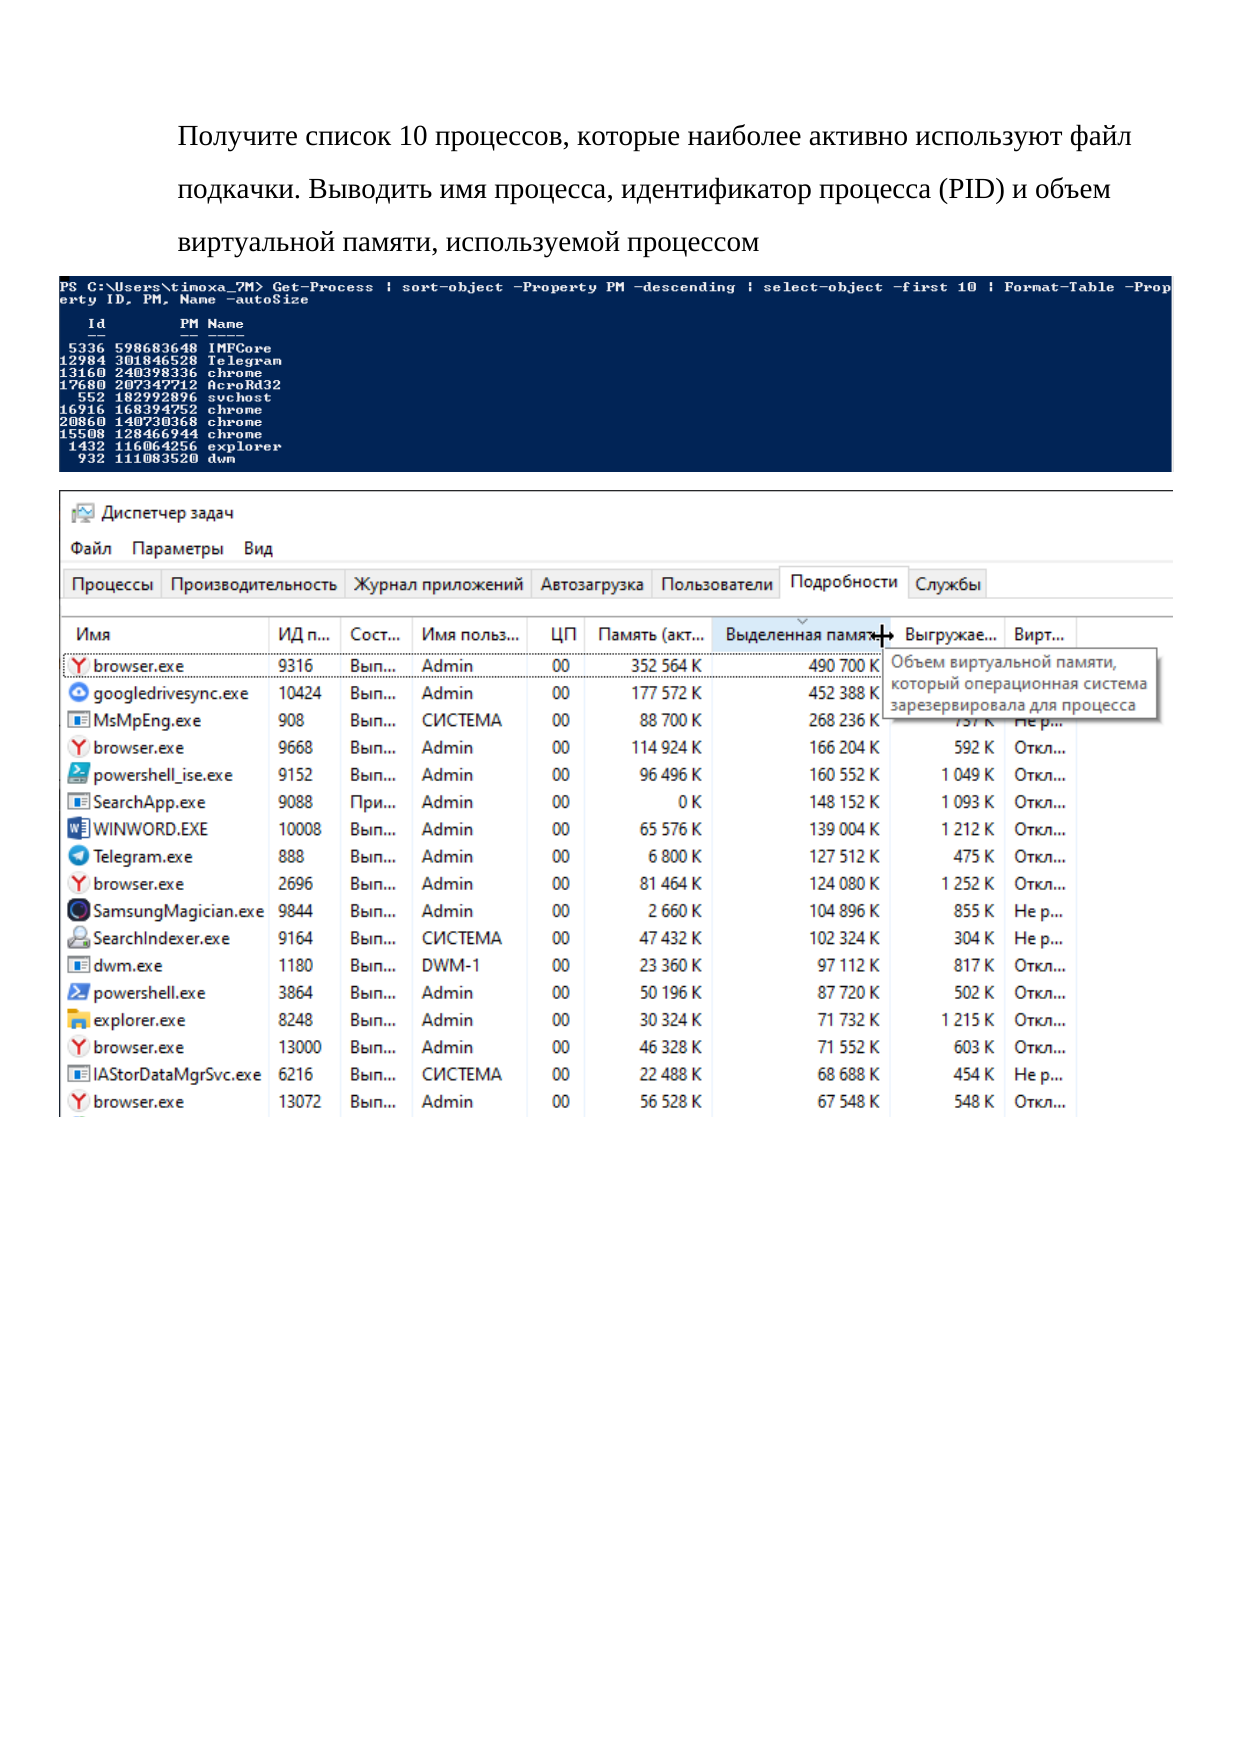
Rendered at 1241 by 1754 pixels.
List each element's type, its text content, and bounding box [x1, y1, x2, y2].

picture [59, 276, 1174, 472]
text подкачки. Выводить имя процесса, идентификатор процесса (PID) и объем [177, 171, 1152, 204]
text виртуальной памяти, используемой процессом [177, 224, 1152, 257]
picture [59, 490, 1173, 1117]
text Получите список 10 процессов, которые наиболее активно используют файл [177, 118, 1152, 152]
